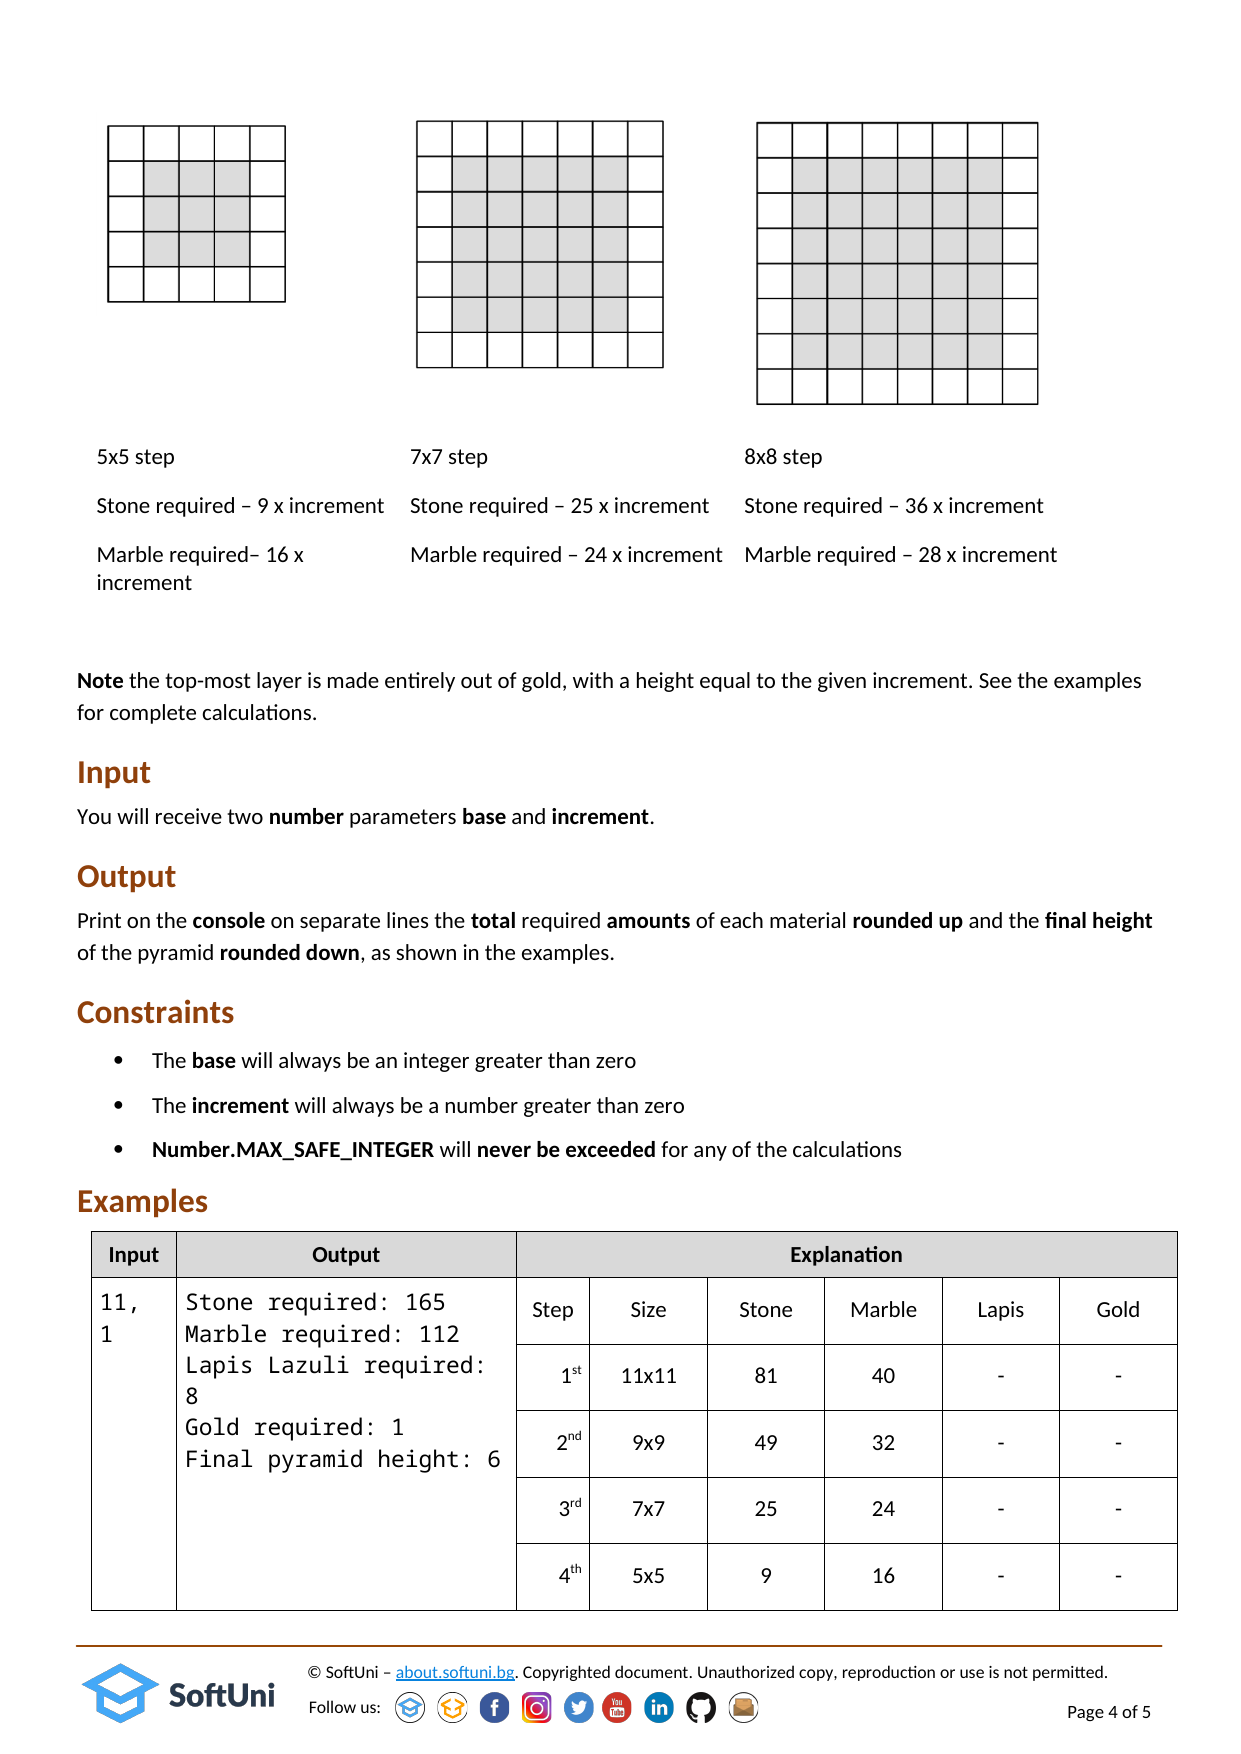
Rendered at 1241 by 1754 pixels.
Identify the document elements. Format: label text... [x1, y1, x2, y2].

table_cell 5x5 step Stone required – 9 x increment Marble required– 16 x increment [88, 434, 401, 617]
table_cell 24 [825, 1478, 942, 1543]
picture [437, 1692, 468, 1723]
table_cell 1st [517, 1345, 589, 1410]
subtitle Constraints [77, 991, 1163, 1032]
picture [658, 1705, 667, 1714]
table_cell 8x8 step Stone required – 36 x increment Marble required – 28 x increment [736, 434, 1086, 617]
table_header [736, 95, 1086, 434]
table_cell Step [517, 1278, 589, 1343]
table_header [401, 95, 736, 434]
table_cell 11x11 [590, 1345, 707, 1410]
table_cell 16 [825, 1544, 942, 1610]
picture [75, 1658, 281, 1729]
table_cell 11, 1 [92, 1278, 176, 1610]
table_cell 25 [708, 1478, 824, 1543]
table_cell - [1060, 1345, 1177, 1410]
subtitle Examples [77, 1180, 1163, 1221]
picture [602, 1692, 632, 1723]
picture [479, 1692, 510, 1723]
table_cell 49 [708, 1411, 824, 1477]
table_cell 3rd [517, 1478, 589, 1543]
picture [644, 1714, 653, 1723]
picture [395, 1692, 425, 1723]
table_cell - [943, 1411, 1059, 1477]
picture [686, 1692, 716, 1723]
table_cell 5x5 [590, 1544, 707, 1610]
picture [409, 112, 669, 376]
text Note the top-most layer is made entirely out of gold, with a height equal to the given increment. See the examples for complete calculations. [77, 666, 1163, 726]
table_cell 32 [825, 1411, 942, 1477]
table_cell - [943, 1345, 1059, 1410]
picture [522, 1692, 552, 1723]
table_cell Gold [1060, 1278, 1177, 1343]
table_cell - [1060, 1478, 1177, 1543]
table_cell - [1060, 1544, 1177, 1610]
table_cell - [1060, 1411, 1177, 1477]
table_cell 9x9 [590, 1411, 707, 1477]
table_cell Lapis [943, 1278, 1059, 1343]
picture [564, 1692, 594, 1723]
table_cell 2nd [517, 1411, 589, 1477]
text You will receive two number parameters base and increment. [77, 802, 1163, 830]
text Print on the console on separate lines the total required amounts of each material rounded up and the final height of the pyramid rounded down, as shown in the examples. [77, 906, 1163, 966]
table_cell Marble [825, 1278, 942, 1343]
picture [96, 112, 294, 316]
picture [665, 1714, 674, 1723]
picture [644, 1692, 653, 1701]
table_cell - [943, 1478, 1059, 1543]
table_cell Size [590, 1278, 707, 1343]
table_cell Stone [708, 1278, 824, 1343]
subtitle Input [77, 751, 1163, 792]
table_cell 7x7 [590, 1478, 707, 1543]
picture [744, 112, 1048, 414]
table_cell 4th [517, 1544, 589, 1610]
table_cell 9 [708, 1544, 824, 1610]
table_cell 7x7 step Stone required – 25 x increment Marble required – 24 x increment [401, 434, 736, 617]
table_cell Stone required: 165 Marble required: 112 Lapis Lazuli required: 8 Gold required: 1 Final pyramid height: 6 [177, 1278, 516, 1610]
picture [665, 1692, 674, 1701]
list Number.MAX_SAFE_INTEGER will never be exceeded for any of the calculations [114, 1136, 1163, 1164]
picture [728, 1692, 759, 1723]
list The increment will always be a number greater than zero [114, 1091, 1163, 1119]
table_header [88, 95, 401, 434]
table_header Explanation [517, 1232, 1177, 1277]
table_header Output [177, 1232, 516, 1277]
table_cell 40 [825, 1345, 942, 1410]
table_header Input [92, 1232, 176, 1277]
list The base will always be an integer greater than zero [114, 1046, 1163, 1074]
table_cell - [943, 1544, 1059, 1610]
table_cell 81 [708, 1345, 824, 1410]
subtitle Output [77, 855, 1163, 896]
